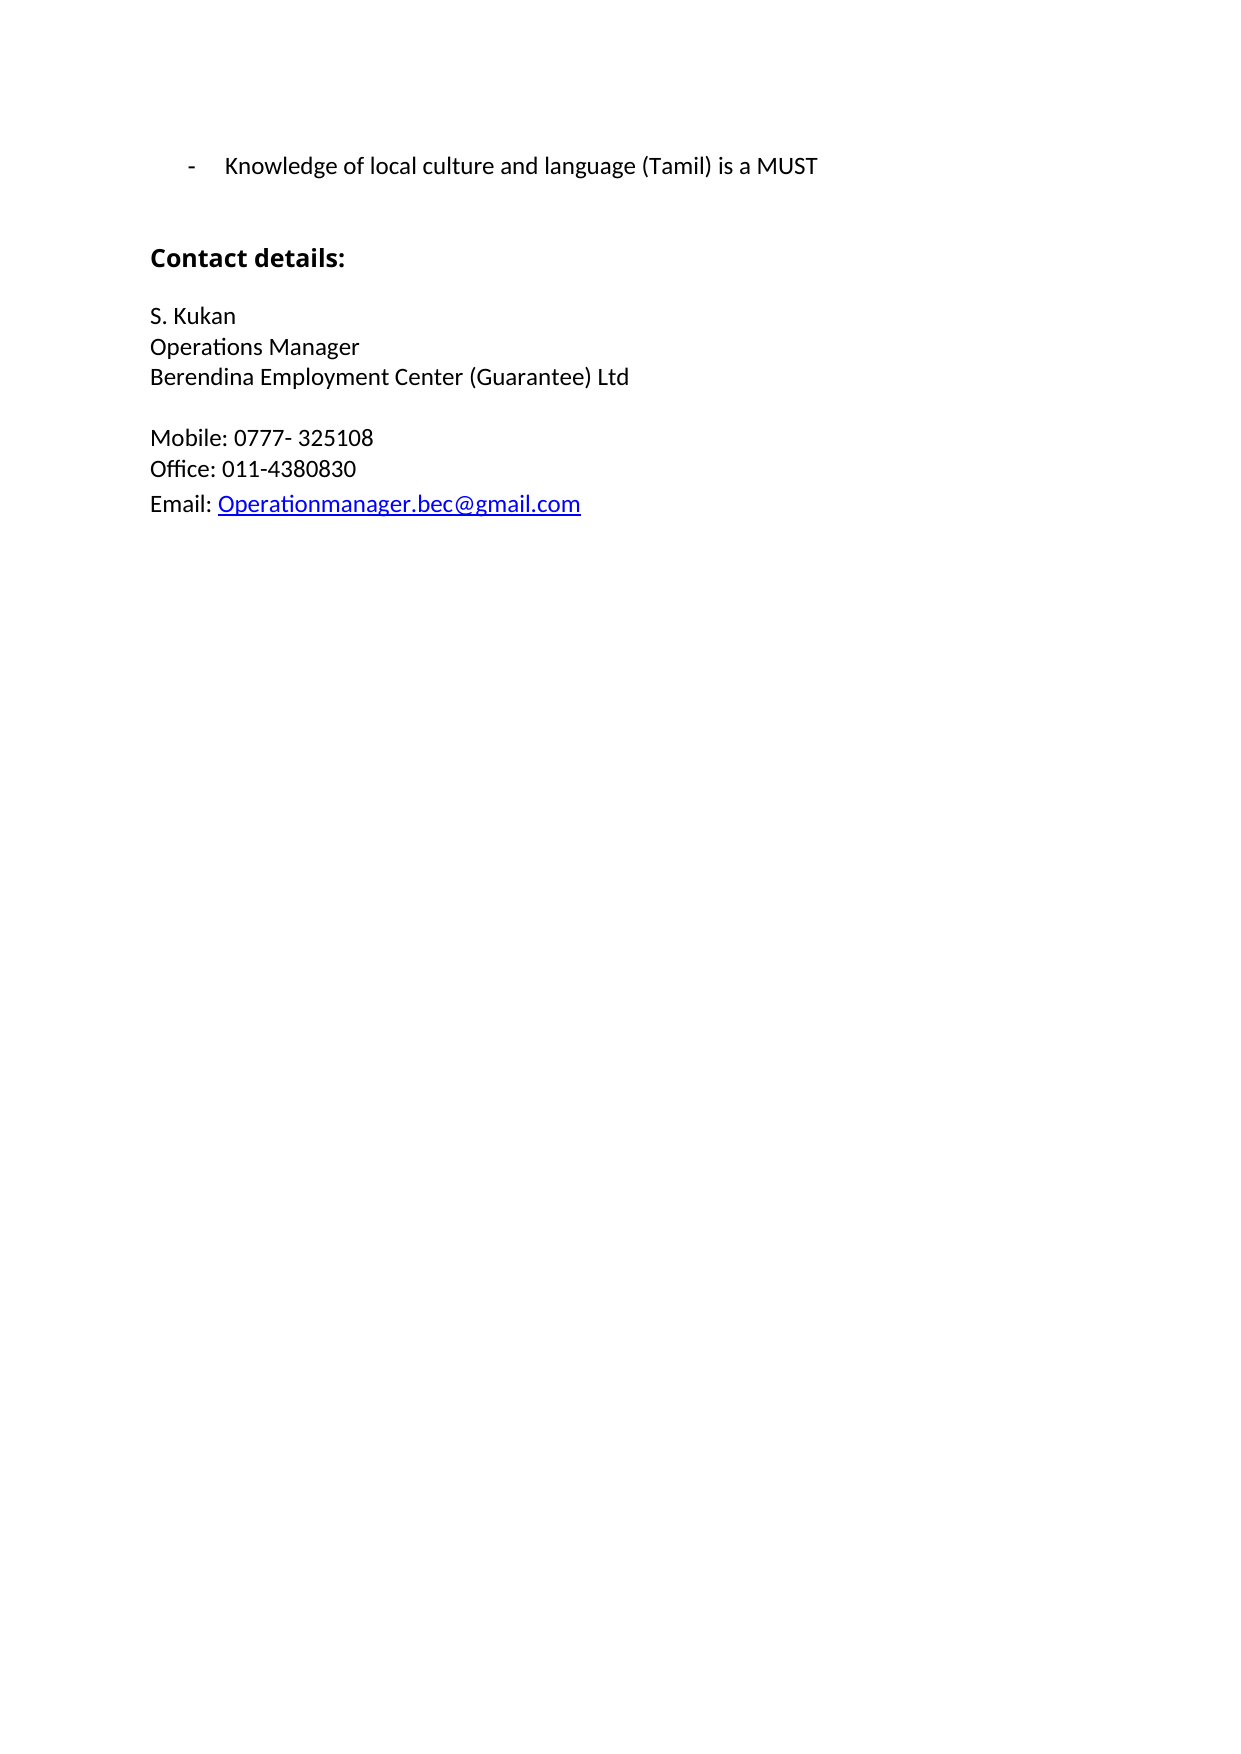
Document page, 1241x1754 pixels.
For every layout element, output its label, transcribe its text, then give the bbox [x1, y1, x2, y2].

text Berendina Employment Center (Guarantee) Ltd [150, 362, 1090, 392]
text Email: Operationmanager.bec@gmail.com [150, 488, 1090, 519]
text Mobile: 0777- 325108 [150, 423, 1090, 453]
text Office: 011-4380830 [150, 453, 1090, 484]
list Knowledge of local culture and language (Tamil) is a MUST [187, 150, 1090, 181]
text Operations Manager [150, 331, 1090, 362]
text Contact details: [150, 241, 1090, 274]
text S. Kukan [150, 301, 1090, 331]
